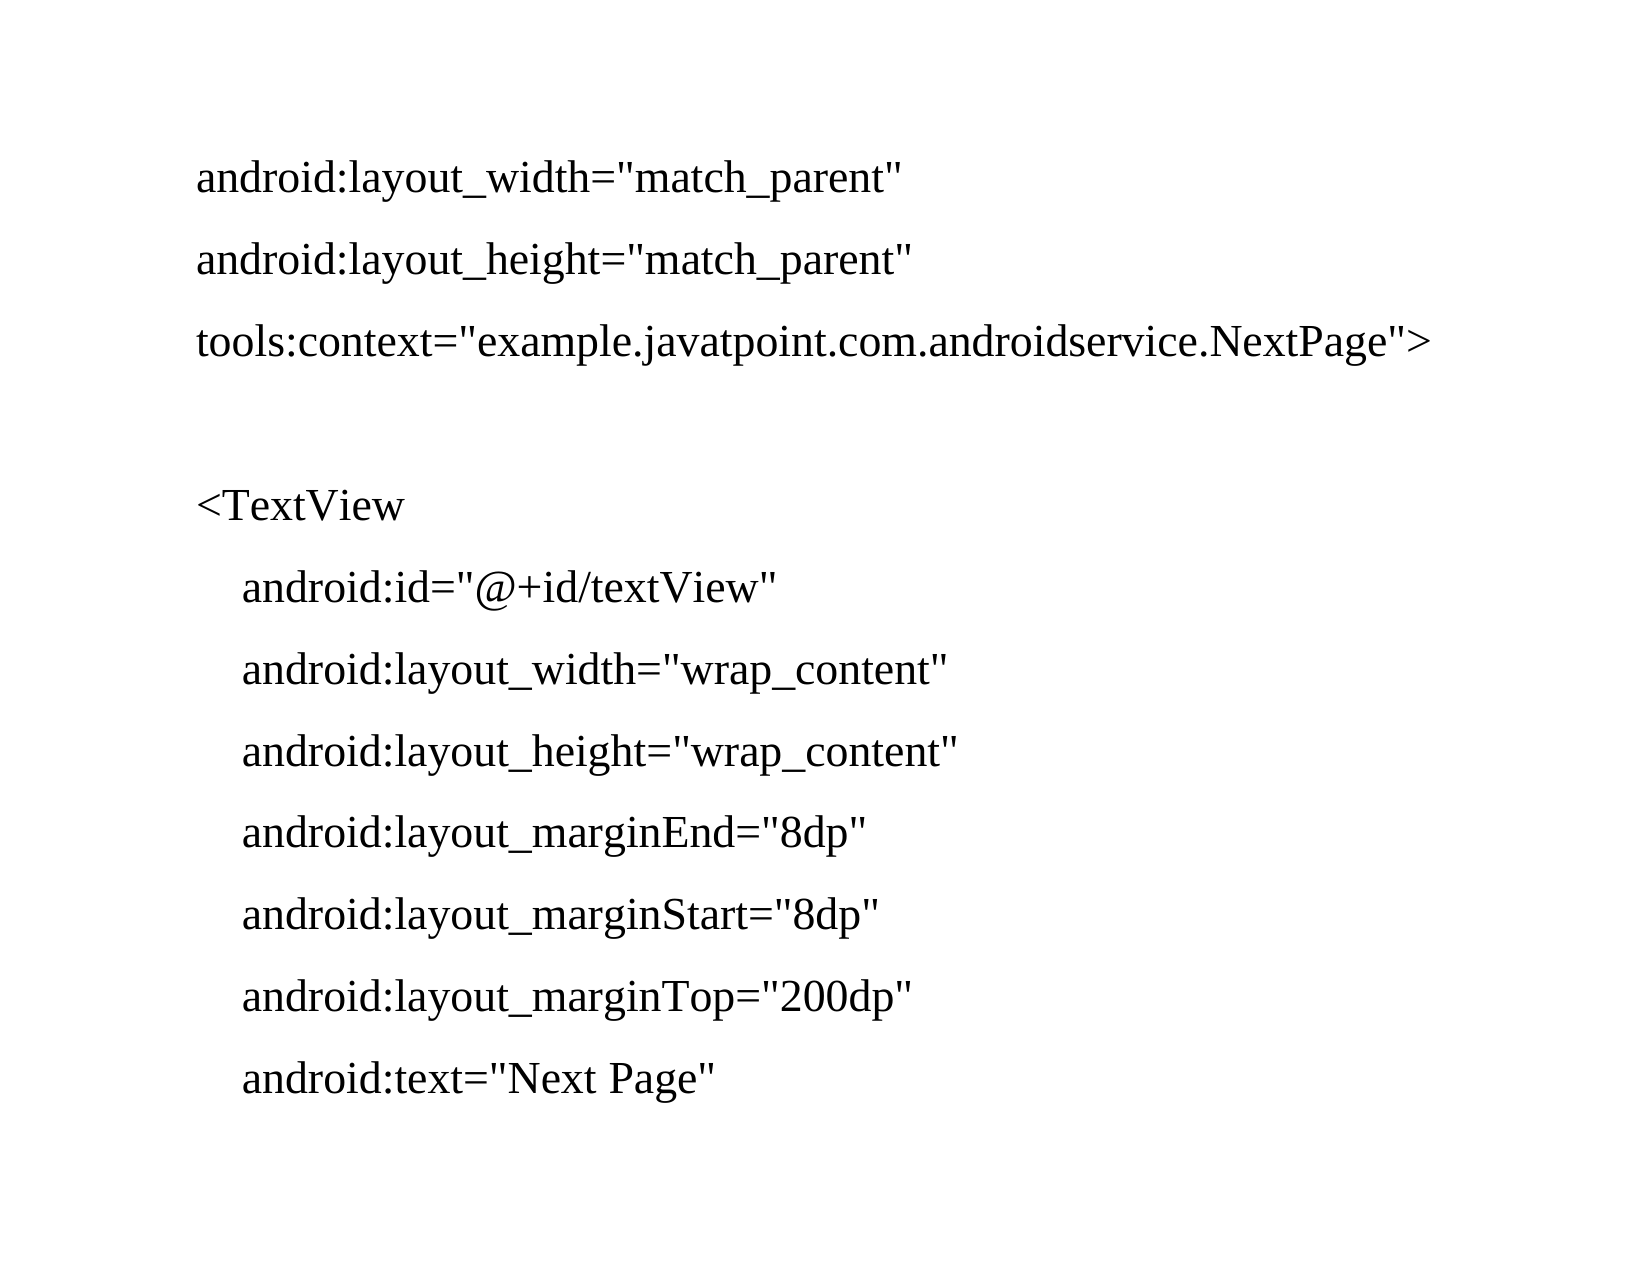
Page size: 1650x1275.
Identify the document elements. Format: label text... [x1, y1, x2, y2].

text android:layout_width="wrap_content" [150, 641, 1500, 694]
text android:text="Next Page" [150, 1051, 1500, 1103]
text android:layout_marginStart="8dp" [150, 887, 1500, 939]
text android:layout_marginTop="200dp" [150, 969, 1500, 1021]
text android:id="@+id/textView" [150, 559, 1500, 612]
text android:layout_height="match_parent" [150, 232, 1500, 284]
text android:layout_marginEnd="8dp" [150, 805, 1500, 858]
text android:layout_width="match_parent" [150, 150, 1500, 203]
text <TextView [150, 477, 1500, 530]
text android:layout_height="wrap_content" [150, 723, 1500, 776]
text tools:context="example.javatpoint.com.androidservice.NextPage"> [150, 314, 1500, 366]
